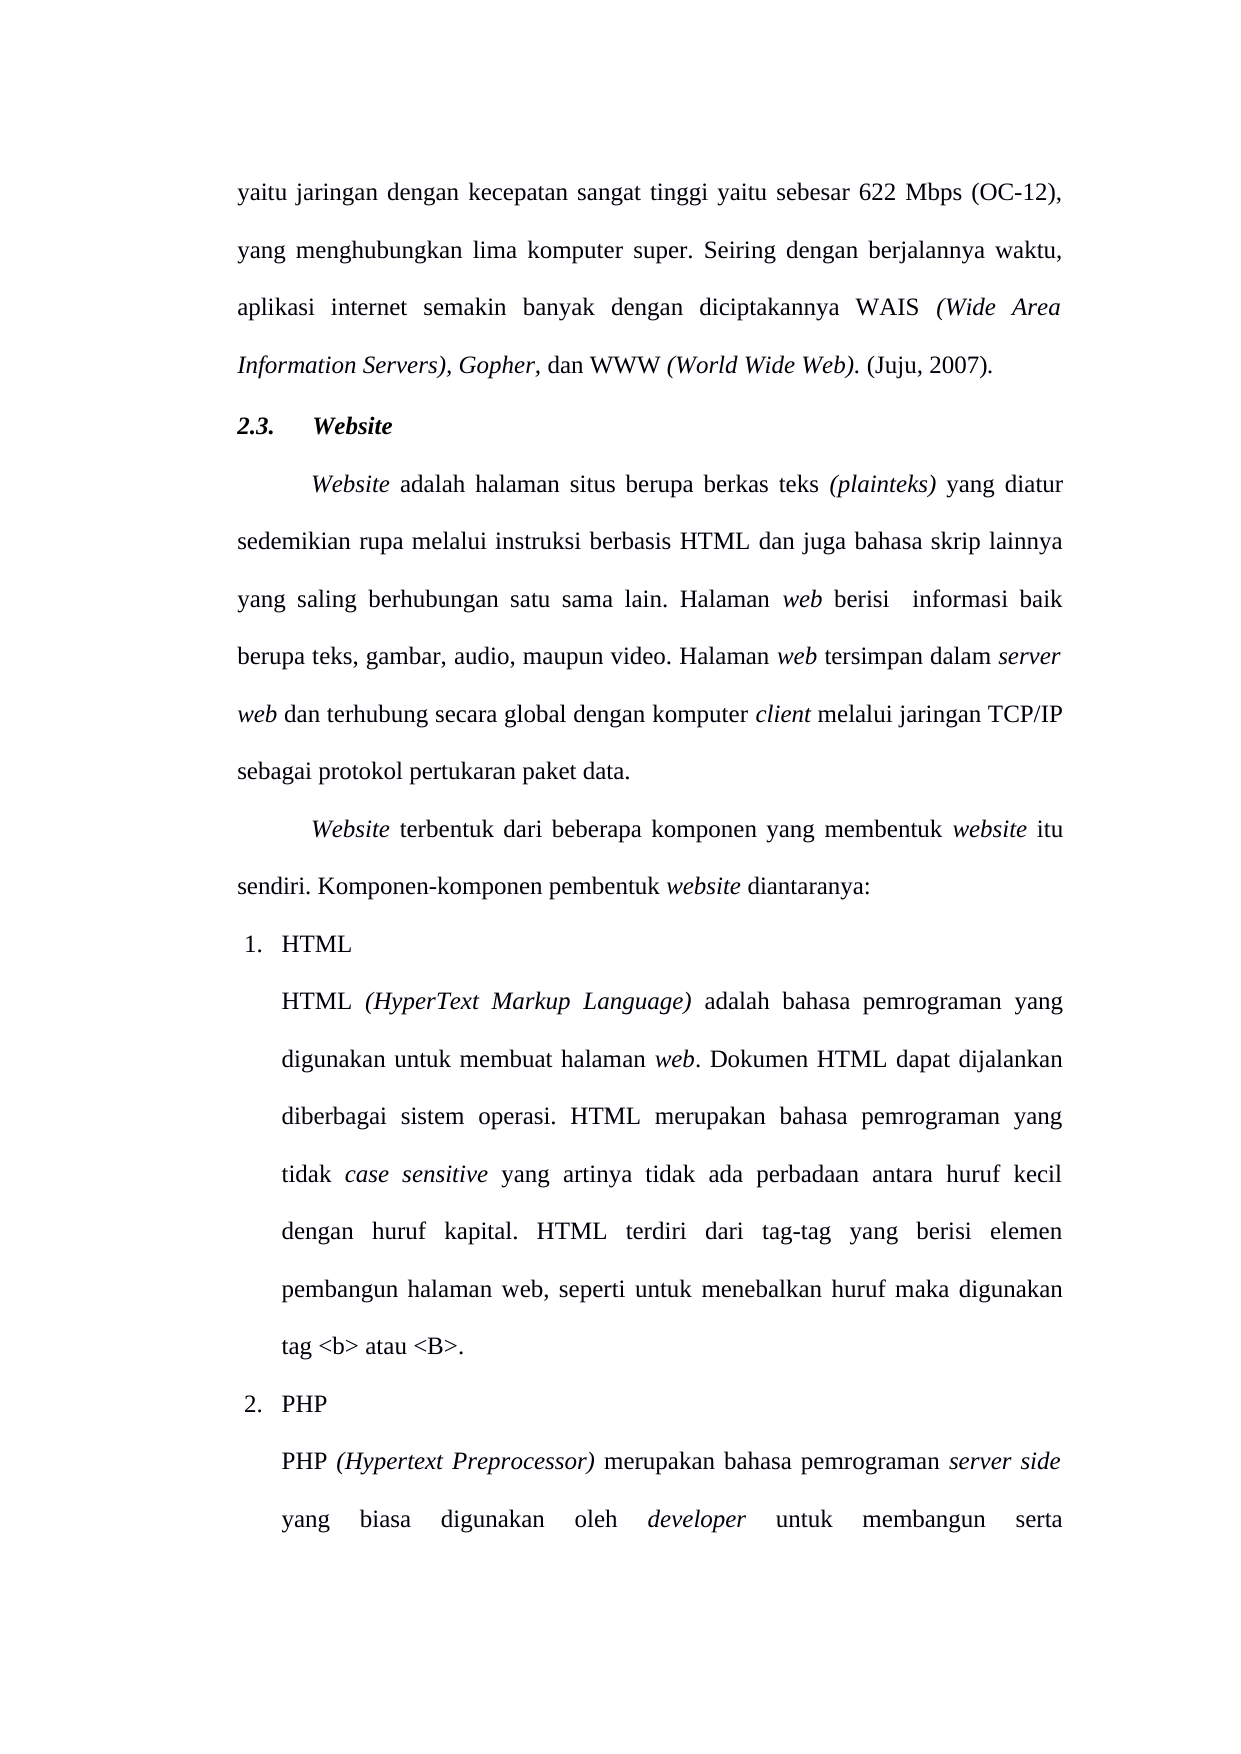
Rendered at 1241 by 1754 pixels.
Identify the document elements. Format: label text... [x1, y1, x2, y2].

subtitle Website [237, 411, 1063, 440]
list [281, 1446, 1063, 1533]
text Website adalah halaman situs berupa berkas teks (plainteks) yang diatur sedemikian rupa melalui instruksi berbasis HTML dan juga bahasa skrip lainnya yang saling berhubungan satu sama lain. Halaman web berisi informasi baik berupa teks, gambar, audio, maupun video. Halaman web tersimpan dalam server web dan terhubung secara global dengan komputer client melalui jaringan TCP/IP sebagai protokol pertukaran paket data. [237, 469, 1063, 785]
list HTML [244, 929, 1063, 958]
list PHP [244, 1389, 1063, 1418]
text Website terbentuk dari beberapa komponen yang membentuk website itu sendiri. Komponen-komponen pembentuk website diantaranya: [237, 814, 1063, 900]
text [237, 177, 1063, 378]
list HTML (HyperText Markup Language) adalah bahasa pemrograman yang digunakan untuk membuat halaman web. Dokumen HTML dapat dijalankan diberbagai sistem operasi. HTML merupakan bahasa pemrograman yang tidak case sensitive yang artinya tidak ada perbadaan antara huruf kecil dengan huruf kapital. HTML terdiri dari tag-tag yang berisi elemen pembangun halaman web, seperti untuk menebalkan huruf maka digunakan tag <b> atau <B>. [281, 986, 1063, 1360]
